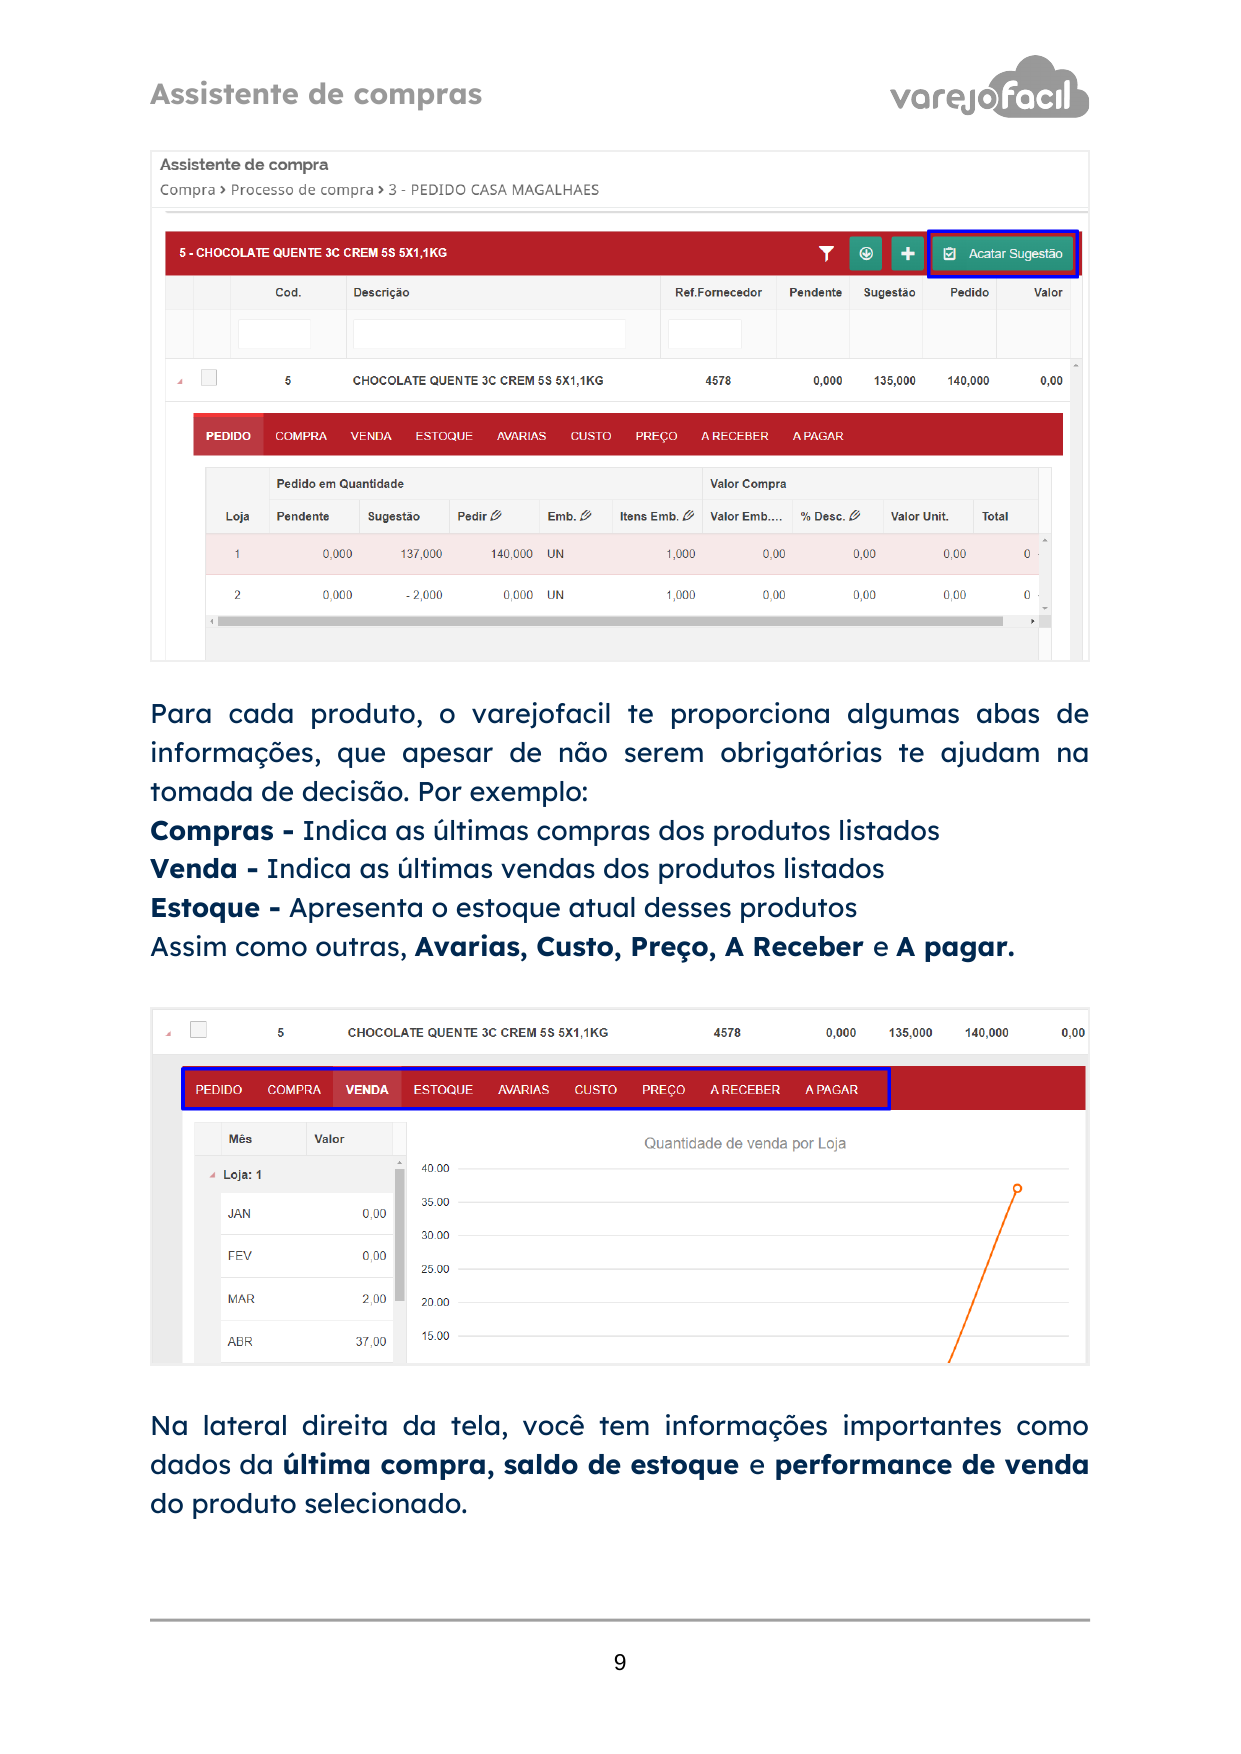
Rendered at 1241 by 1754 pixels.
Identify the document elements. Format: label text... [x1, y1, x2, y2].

picture [890, 55, 1090, 118]
text Assim como outras, Avarias, Custo, Preço, A Receber e A pagar. [150, 929, 1090, 963]
text Venda - Indica as últimas vendas dos produtos listados [150, 852, 1090, 886]
picture [152, 1009, 1088, 1363]
picture [152, 152, 1088, 660]
text Para cada produto, o varejofacil te proporciona algumas abas de informações, que apesar de não serem obrigatórias te ajudam na tomada de decisão. Por exemplo: [150, 696, 1090, 808]
text Estoque - Apresenta o estoque atual desses produtos [150, 891, 1090, 924]
text Compras - Indica as últimas compras dos produtos listados [150, 813, 1090, 847]
text Na lateral direita da tela, você tem informações importantes como dados da última compra, saldo de estoque e performance de venda do produto selecionado. [150, 1408, 1090, 1520]
